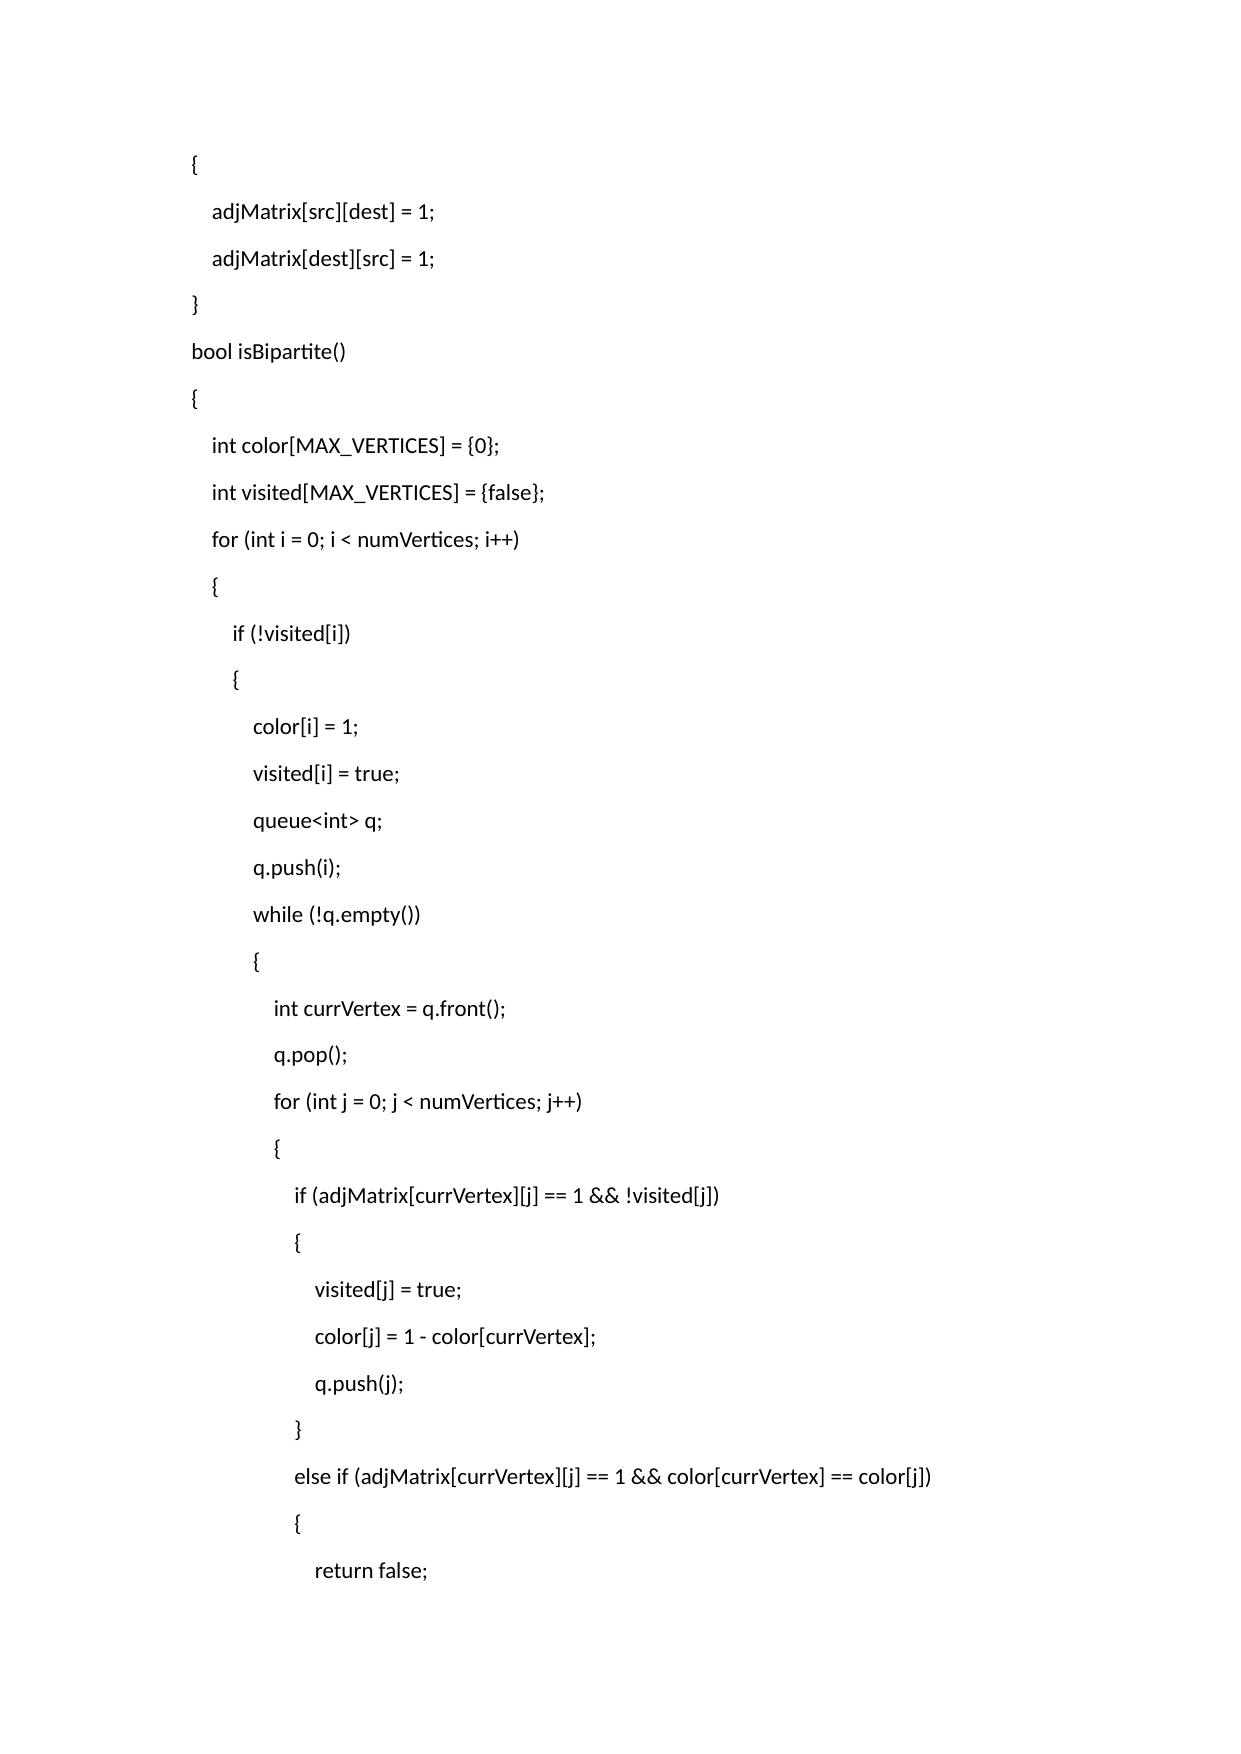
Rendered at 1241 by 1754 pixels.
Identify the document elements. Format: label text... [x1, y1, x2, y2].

text { [150, 1509, 1090, 1537]
text visited[i] = true; [150, 759, 1090, 787]
text int currVertex = q.front(); [150, 994, 1090, 1022]
text { [150, 150, 1090, 178]
text visited[j] = true; [150, 1275, 1090, 1303]
text int visited[MAX_VERTICES] = {false}; [150, 478, 1090, 506]
text } [150, 1416, 1090, 1444]
text int color[MAX_VERTICES] = {0}; [150, 431, 1090, 459]
text return false; [150, 1556, 1090, 1584]
text { [150, 947, 1090, 975]
text } [150, 291, 1090, 319]
text for (int i = 0; i < numVertices; i++) [150, 525, 1090, 553]
text q.push(j); [150, 1369, 1090, 1397]
text q.push(i); [150, 853, 1090, 881]
text { [150, 572, 1090, 600]
text if (!visited[i]) [150, 619, 1090, 647]
text bool isBipartite() [150, 337, 1090, 366]
text adjMatrix[src][dest] = 1; [150, 197, 1090, 225]
text adjMatrix[dest][src] = 1; [150, 244, 1090, 272]
text color[i] = 1; [150, 712, 1090, 741]
text q.pop(); [150, 1041, 1090, 1069]
text color[j] = 1 - color[currVertex]; [150, 1322, 1090, 1350]
text if (adjMatrix[currVertex][j] == 1 && !visited[j]) [150, 1181, 1090, 1209]
text { [150, 1228, 1090, 1256]
text { [150, 1134, 1090, 1162]
text for (int j = 0; j < numVertices; j++) [150, 1087, 1090, 1116]
text else if (adjMatrix[currVertex][j] == 1 && color[currVertex] == color[j]) [150, 1462, 1090, 1491]
text while (!q.empty()) [150, 900, 1090, 928]
text { [150, 666, 1090, 694]
text { [150, 384, 1090, 412]
text queue<int> q; [150, 806, 1090, 834]
